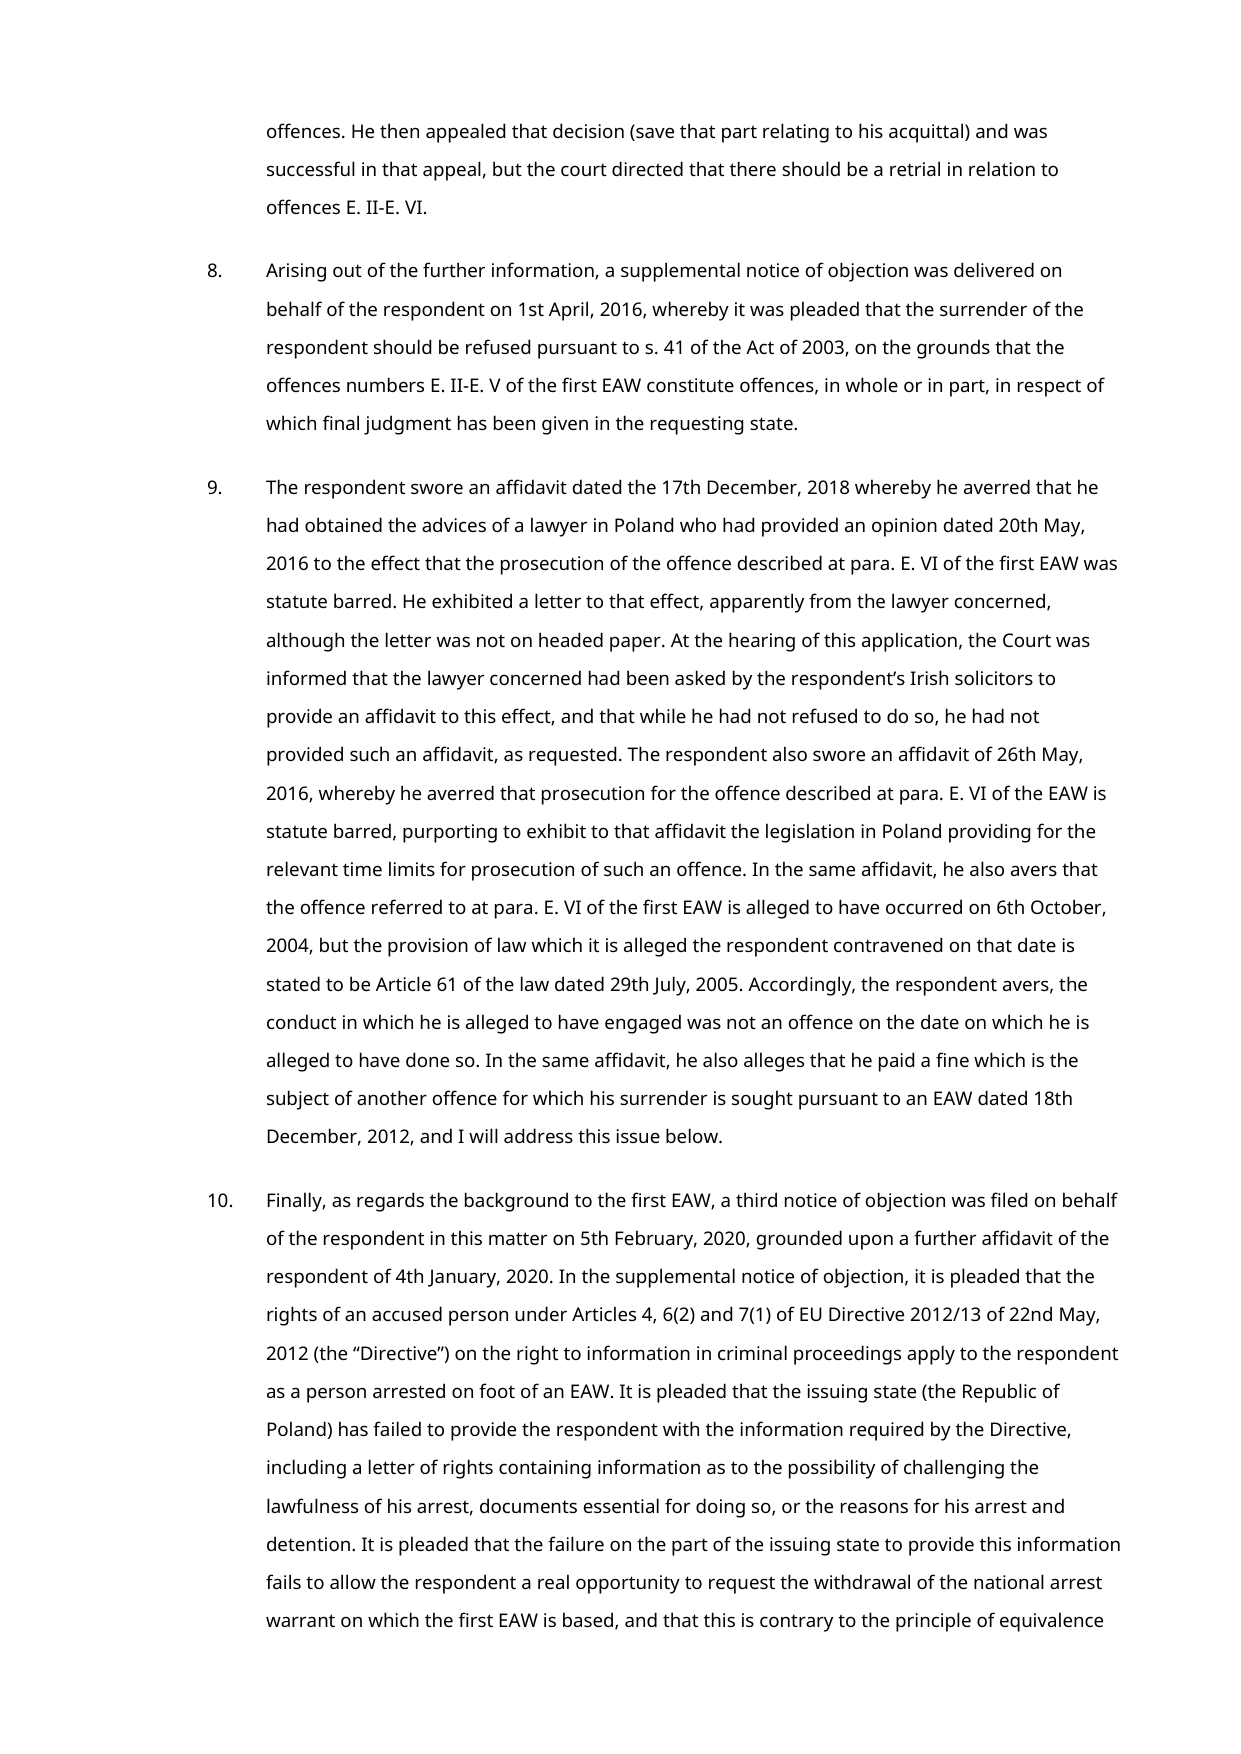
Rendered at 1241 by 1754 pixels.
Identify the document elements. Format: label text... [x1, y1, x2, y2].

text 8. Arising out of the further information, a supplemental notice of objection was delivered on behalf of the respondent on 1st April, 2016, whereby it was pleaded that the surrender of the respondent should be refused pursuant to s. 41 of the Act of 2003, on the grounds that the offences numbers E. II-E. V of the first EAW constitute offences, in whole or in part, in respect of which final judgment has been given in the requesting state. [207, 258, 1122, 436]
text 9. The respondent swore an affidavit dated the 17th December, 2018 whereby he averred that he had obtained the advices of a lawyer in Poland who had provided an opinion dated 20th May, 2016 to the effect that the prosecution of the offence described at para. E. VI of the first EAW was statute barred. He exhibited a letter to that effect, apparently from the lawyer concerned, although the letter was not on headed paper. At the hearing of this application, the Court was informed that the lawyer concerned had been asked by the respondent’s Irish solicitors to provide an affidavit to this effect, and that while he had not refused to do so, he had not provided such an affidavit, as requested. The respondent also swore an affidavit of 26th May, 2016, whereby he averred that prosecution for the offence described at para. E. VI of the EAW is statute barred, purporting to exhibit to that affidavit the legislation in Poland providing for the relevant time limits for prosecution of such an offence. In the same affidavit, he also avers that the offence referred to at para. E. VI of the first EAW is alleged to have occurred on 6th October, 2004, but the provision of law which it is alleged the respondent contravened on that date is stated to be Article 61 of the law dated 29th July, 2005. Accordingly, the respondent avers, the conduct in which he is alleged to have engaged was not an offence on the date on which he is alleged to have done so. In the same affidavit, he also alleges that he paid a fine which is the subject of another offence for which his surrender is sought pursuant to an EAW dated 18th December, 2012, and I will address this issue below. [207, 474, 1122, 1149]
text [207, 118, 1122, 220]
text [207, 1187, 1122, 1633]
